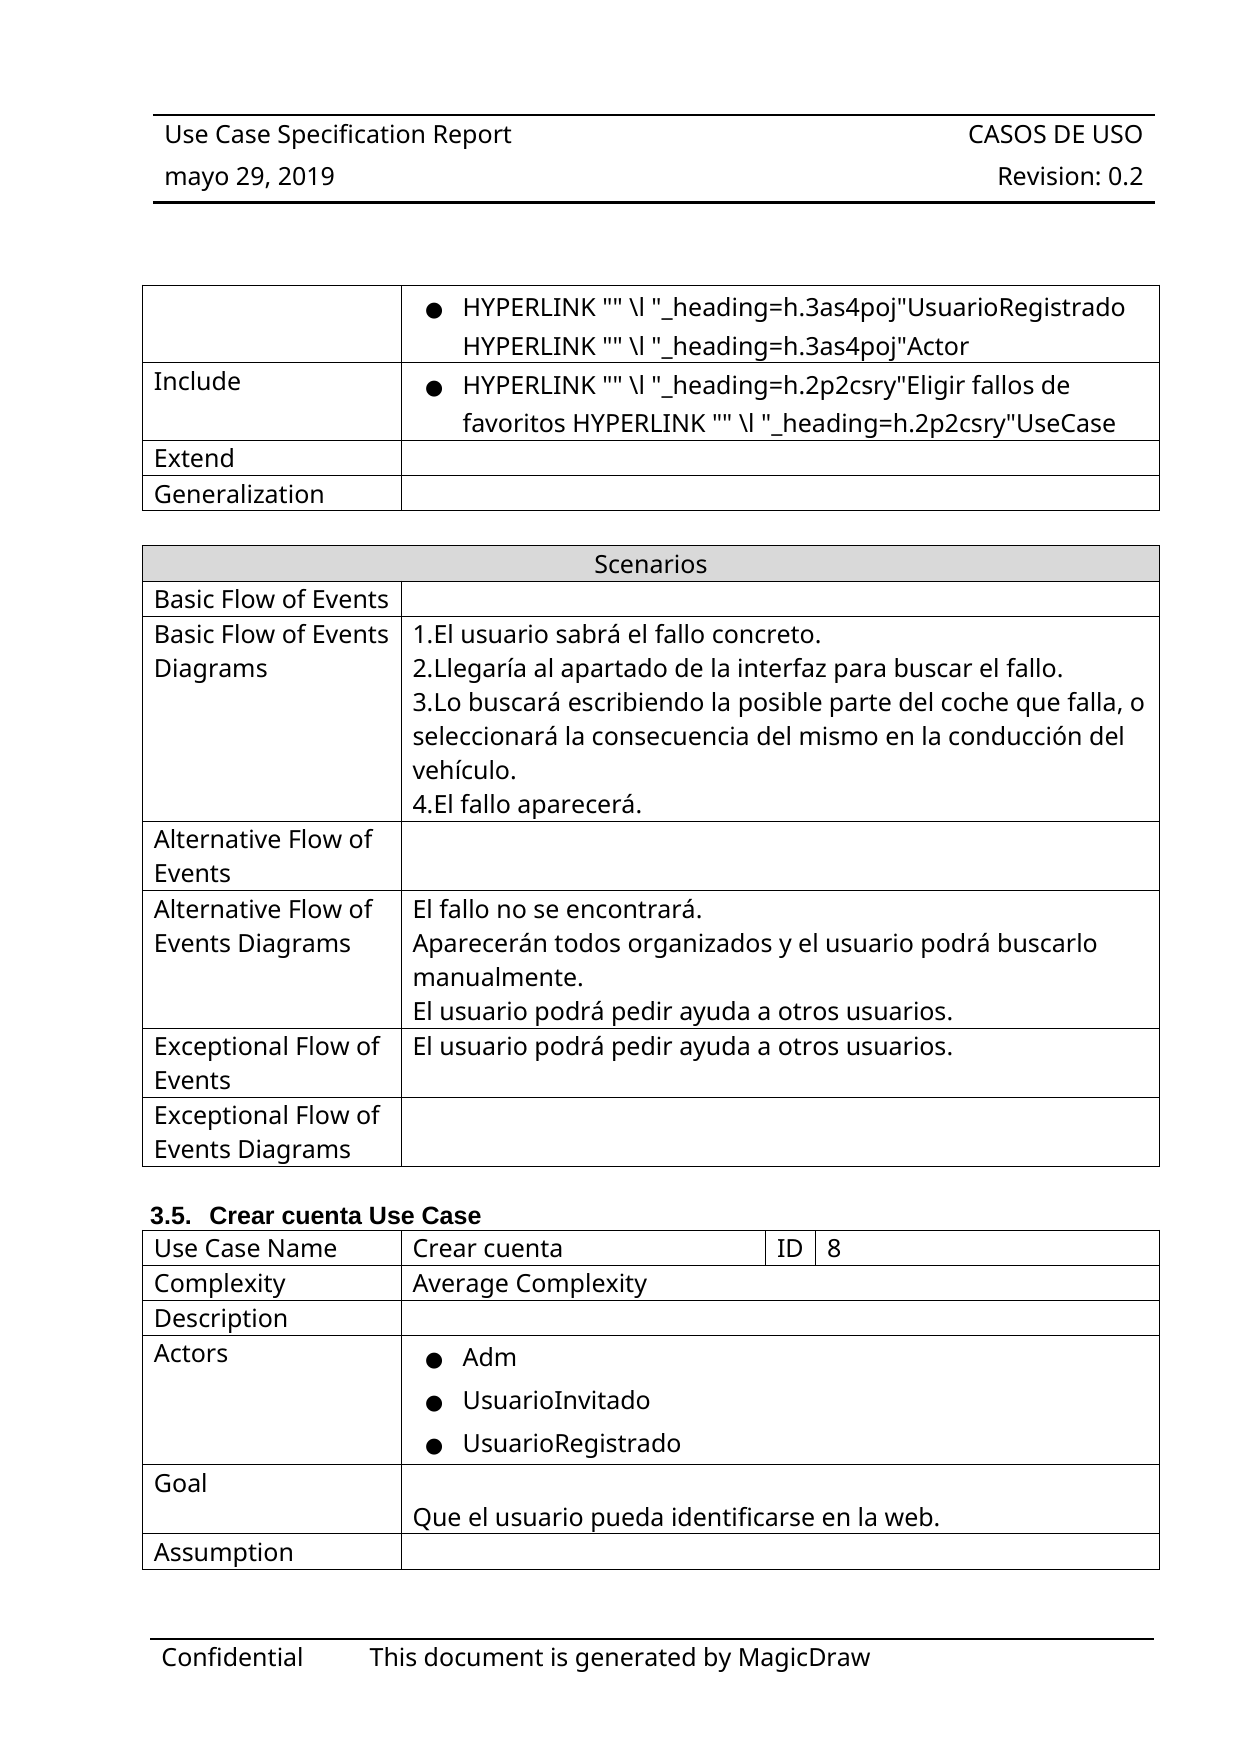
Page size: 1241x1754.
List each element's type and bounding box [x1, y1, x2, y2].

table_cell [402, 1301, 1159, 1335]
table_cell [402, 1534, 1159, 1568]
table_cell [402, 822, 1159, 890]
table_cell [143, 1301, 401, 1335]
table_cell [402, 1098, 1159, 1166]
table_cell [143, 1098, 401, 1166]
table_cell [402, 891, 1159, 1027]
table_cell [143, 363, 401, 440]
table_cell [143, 1029, 401, 1097]
table_cell [402, 1465, 1159, 1533]
table_cell [402, 1029, 1159, 1097]
table_cell [143, 822, 401, 890]
table_header [766, 1231, 815, 1265]
table_cell [402, 286, 1159, 362]
table_header [143, 1231, 401, 1265]
table_cell [402, 363, 1159, 440]
table_cell [143, 1465, 401, 1533]
table_cell [143, 582, 401, 616]
table_cell [143, 617, 401, 821]
table_cell [402, 617, 1159, 821]
table_cell [402, 476, 1159, 510]
table_cell [143, 286, 401, 362]
table_cell [143, 1336, 401, 1464]
table_cell [143, 441, 401, 475]
table_cell [143, 1534, 401, 1568]
table_cell [143, 476, 401, 510]
table_header [816, 1231, 1159, 1265]
table_cell [143, 1266, 401, 1300]
table_cell [402, 582, 1159, 616]
table_cell [143, 891, 401, 1027]
table_cell [402, 441, 1159, 475]
table_cell [402, 1336, 1159, 1464]
table_header [143, 546, 1159, 581]
table_cell [402, 1266, 1159, 1300]
table_header [402, 1231, 765, 1265]
